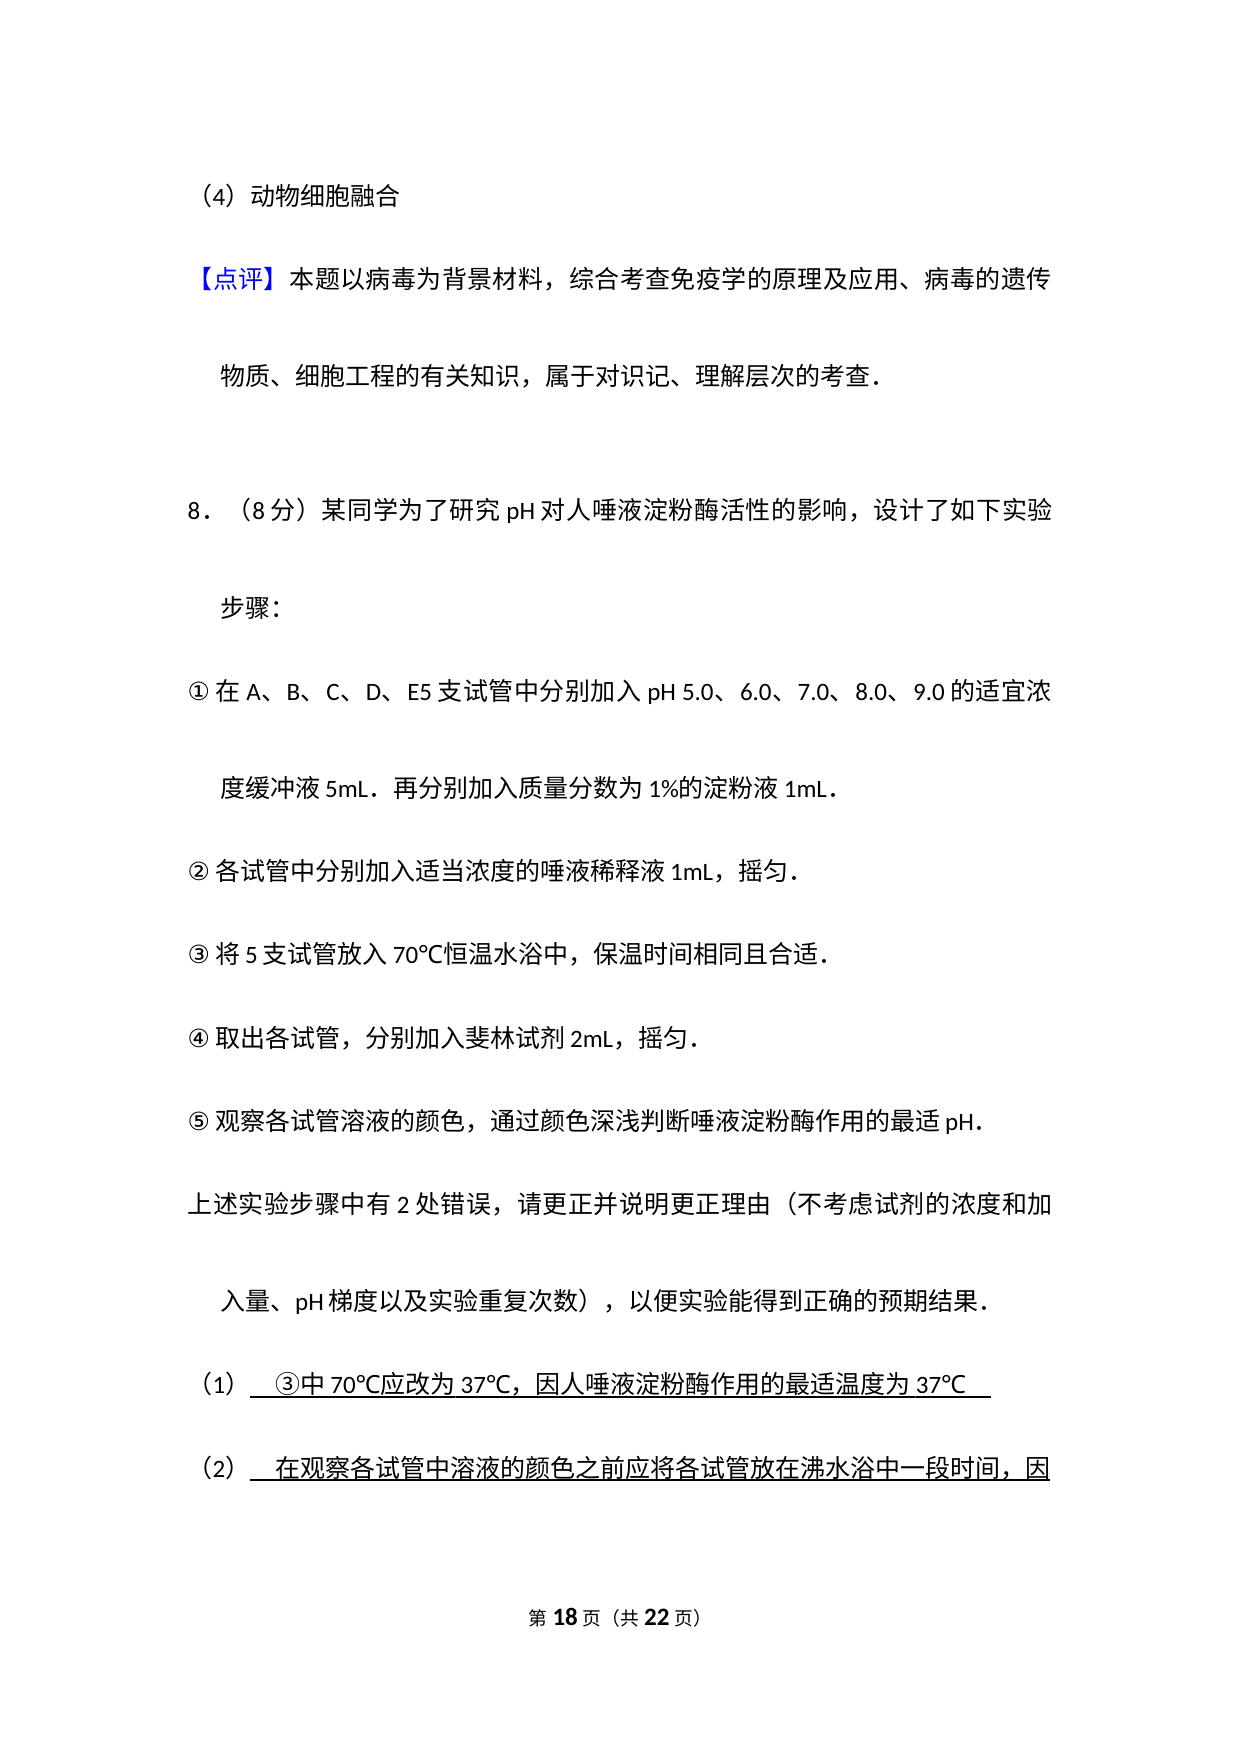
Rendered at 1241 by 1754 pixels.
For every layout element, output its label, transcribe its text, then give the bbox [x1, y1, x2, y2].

text 【点评】本题以病毒为背景材料，综合考查免疫学的原理及应用、病毒的遗传物质、细胞工程的有关知识，属于对识记、理解层次的考查． [187, 245, 1053, 407]
text ③将5支试管放入70℃恒温水浴中，保温时间相同且合适． [187, 921, 1053, 986]
text 上述实验步骤中有2处错误，请更正并说明更正理由（不考虑试剂的浓度和加入量、pH梯度以及实验重复次数），以便实验能得到正确的预期结果． [187, 1170, 1053, 1332]
text （1） ③中70℃应改为37℃，因人唾液淀粉酶作用的最适温度为37℃ [187, 1351, 1053, 1416]
text 8．（8分）某同学为了研究pH对人唾液淀粉酶活性的影响，设计了如下实验步骤： [187, 476, 1053, 639]
text ⑤观察各试管溶液的颜色，通过颜色深浅判断唾液淀粉酶作用的最适pH． [187, 1087, 1053, 1152]
text ④取出各试管，分别加入斐林试剂2mL，摇匀． [187, 1004, 1053, 1069]
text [187, 1434, 1053, 1499]
text ②各试管中分别加入适当浓度的唾液稀释液1mL，摇匀． [187, 837, 1053, 902]
text （4）动物细胞融合 [187, 162, 1053, 227]
text ①在A、B、C、D、E5支试管中分别加入pH 5.0、6.0、7.0、8.0、9.0的适宜浓度缓冲液5mL．再分别加入质量分数为1%的淀粉液1mL． [187, 657, 1053, 819]
